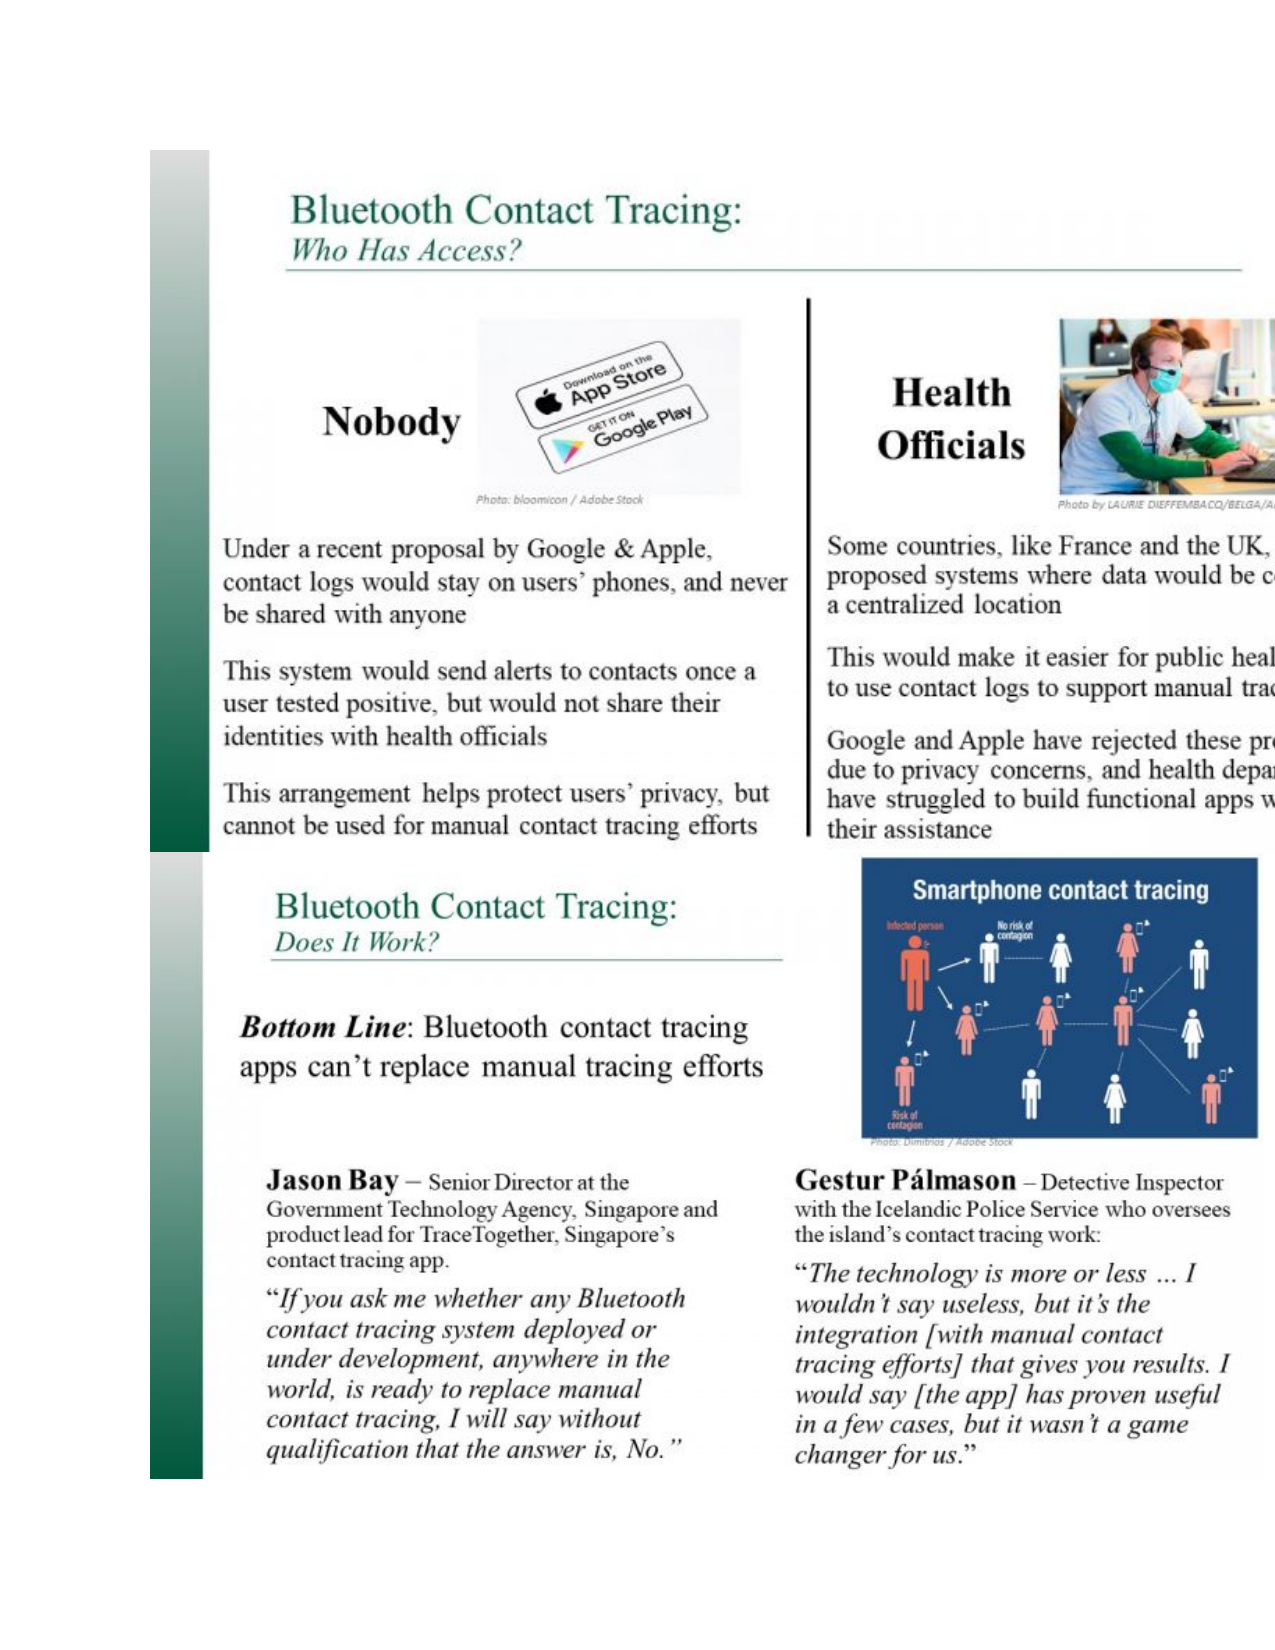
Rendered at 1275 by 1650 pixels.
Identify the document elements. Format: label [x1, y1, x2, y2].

picture [150, 150, 1275, 1479]
